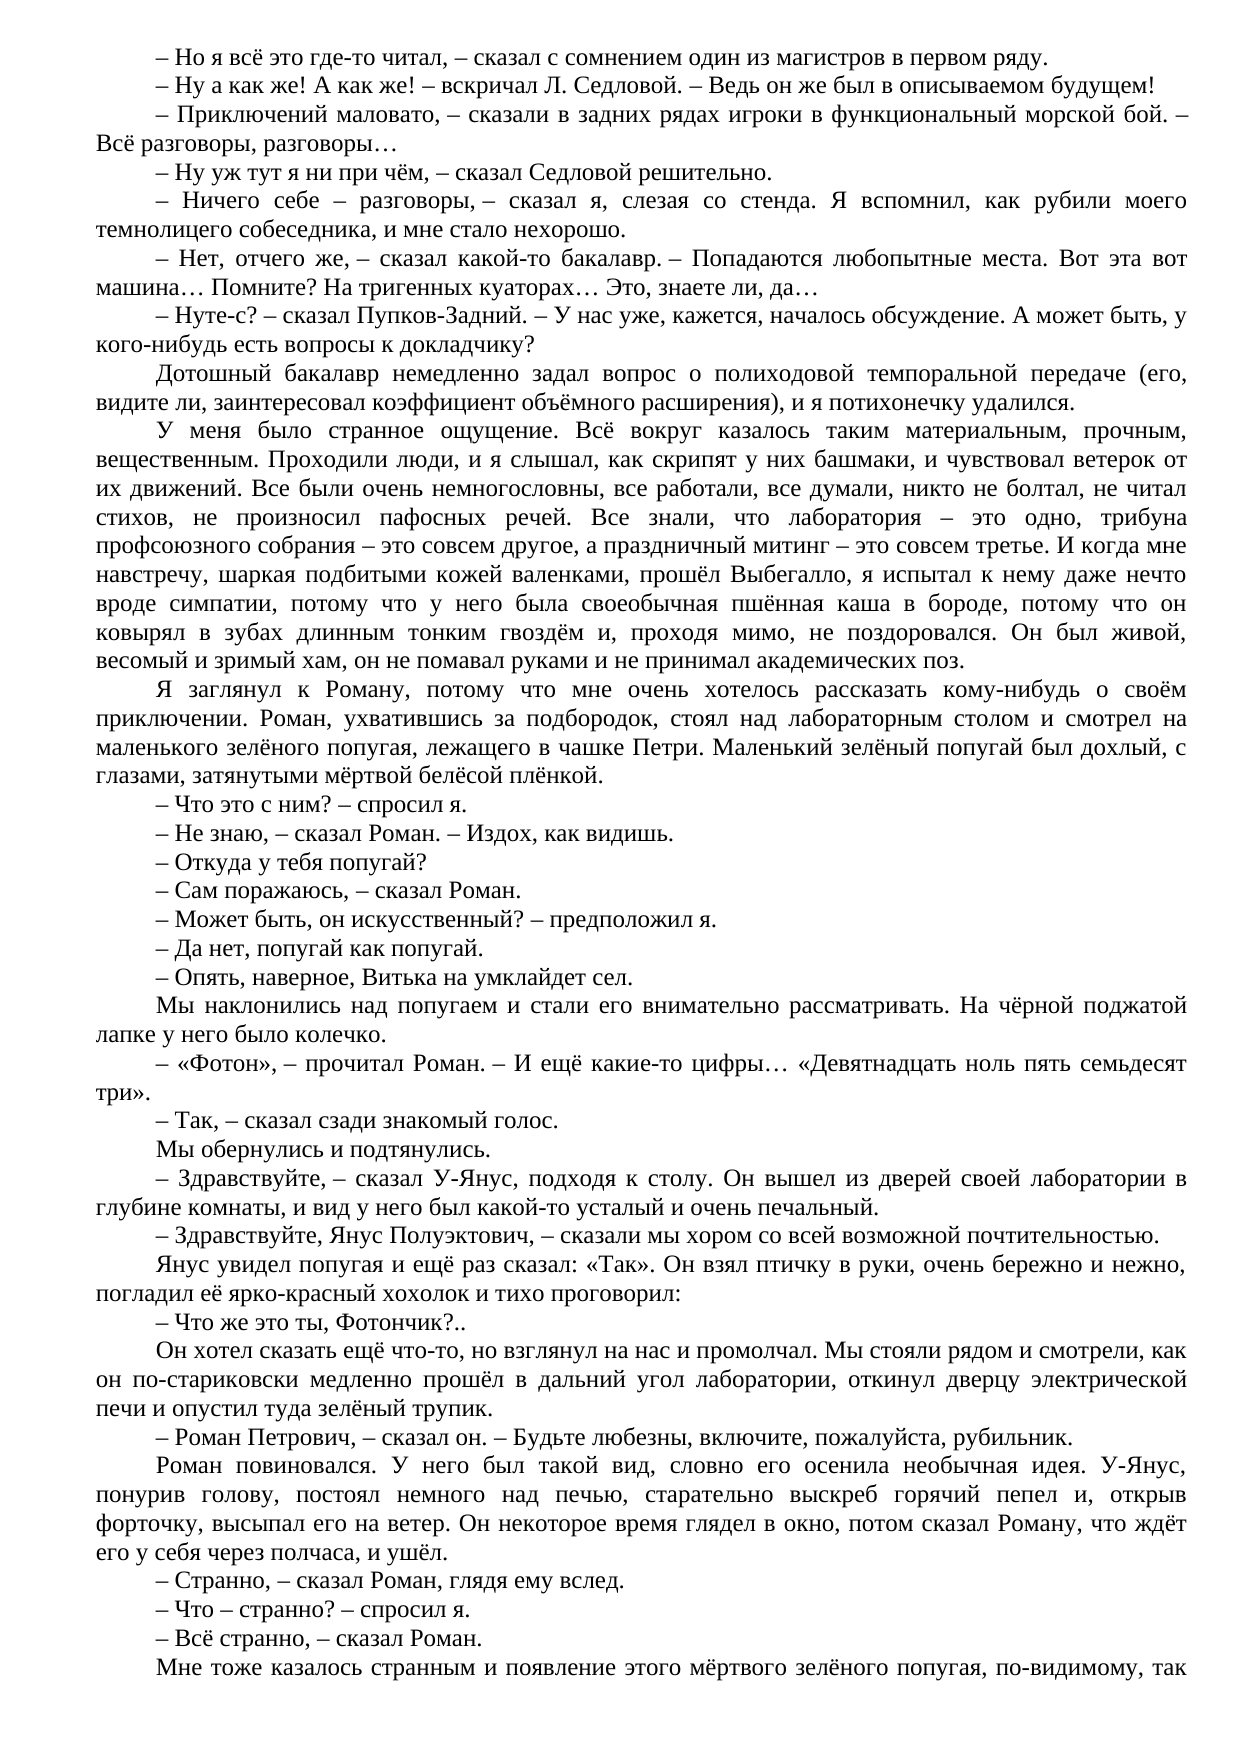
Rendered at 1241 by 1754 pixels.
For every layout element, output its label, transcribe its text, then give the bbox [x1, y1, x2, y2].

text – Здравствуйте, – сказал У-Янус, подходя к столу. Он вышел из дверей своей лаборатории в глубине комнаты, и вид у него был какой-то усталый и очень печальный. [96, 1163, 1188, 1220]
text – Здравствуйте, Янус Полуэктович, – сказали мы хором со всей возможной почтительностью. [96, 1220, 1188, 1249]
text – Так, – сказал сзади знакомый голос. [96, 1105, 1188, 1134]
text – Откуда у тебя попугай? [96, 847, 1188, 875]
text – Ничего себе – разговоры, – сказал я, слезая со стенда. Я вспомнил, как рубили моего темнолицего собеседника, и мне стало нехорошо. [96, 185, 1188, 243]
text – Что же это ты, Фотончик?.. [96, 1307, 1188, 1335]
text – Сам поражаюсь, – сказал Роман. [96, 875, 1188, 904]
text – Ну уж тут я ни при чём, – сказал Седловой решительно. [96, 157, 1188, 185]
text Янус увидел попугая и ещё раз сказал: «Так». Он взял птичку в руки, очень бережно и нежно, погладил её ярко-красный хохолок и тихо проговорил: [96, 1249, 1188, 1307]
text – Приключений маловато, – сказали в задних рядах игроки в функциональный морской бой. – Всё разговоры, разговоры… [96, 99, 1188, 157]
text Я заглянул к Роману, потому что мне очень хотелось рассказать кому-нибудь о своём приключении. Роман, ухватившись за подбородок, стоял над лабораторным столом и смотрел на маленького зелёного попугая, лежащего в чашке Петри. Маленький зелёный попугай был дохлый, с глазами, затянутыми мёртвой белёсой плёнкой. [96, 674, 1188, 789]
text – Всё странно, – сказал Роман. [96, 1623, 1188, 1652]
text Дотошный бакалавр немедленно задал вопрос о полиходовой темпоральной передаче (его, видите ли, заинтересовал коэффициент объёмного расширения), и я потихонечку удалился. [96, 358, 1188, 415]
text – Опять, наверное, Витька на умклайдет сел. [96, 962, 1188, 990]
text – Может быть, он искусственный? – предположил я. [96, 904, 1188, 933]
text – Нуте-с? – сказал Пупков-Задний. – У нас уже, кажется, началось обсуждение. А может быть, у кого-нибудь есть вопросы к докладчику? [96, 300, 1188, 358]
text – Не знаю, – сказал Роман. – Издох, как видишь. [96, 818, 1188, 847]
text – Да нет, попугай как попугай. [96, 933, 1188, 962]
text У меня было странное ощущение. Всё вокруг казалось таким материальным, прочным, вещественным. Проходили люди, и я слышал, как скрипят у них башмаки, и чувствовал ветерок от их движений. Все были очень немногословны, все работали, все думали, никто не болтал, не читал стихов, не произносил пафосных речей. Все знали, что лаборатория – это одно, трибуна профсоюзного собрания – это совсем другое, а праздничный митинг – это совсем третье. И когда мне навстречу, шаркая подбитыми кожей валенками, прошёл Выбегалло, я испытал к нему даже нечто вроде симпатии, потому что у него была своеобычная пшённая каша в бороде, потому что он ковырял в зубах длинным тонким гвоздём и, проходя мимо, не поздоровался. Он был живой, весомый и зримый хам, он не помавал руками и не принимал академических поз. [96, 415, 1188, 674]
text – Странно, – сказал Роман, глядя ему вслед. [96, 1565, 1188, 1594]
text Он хотел сказать ещё что-то, но взглянул на нас и промолчал. Мы стояли рядом и смотрели, как он по-стариковски медленно прошёл в дальний угол лаборатории, откинул дверцу электрической печи и опустил туда зелёный трупик. [96, 1335, 1188, 1422]
text – Что – странно? – спросил я. [96, 1594, 1188, 1623]
text – Ну а как же! А как же! – вскричал Л. Седловой. – Ведь он же был в описываемом будущем! [96, 70, 1188, 99]
text Мы обернулись и подтянулись. [96, 1134, 1188, 1163]
text – Но я всё это где-то читал, – сказал с сомнением один из магистров в первом ряду. [96, 42, 1188, 70]
text – «Фотон», – прочитал Роман. – И ещё какие-то цифры… «Девятнадцать ноль пять семьдесят три». [96, 1048, 1188, 1105]
text – Роман Петрович, – сказал он. – Будьте любезны, включите, пожалуйста, рубильник. [96, 1422, 1188, 1450]
text Мы наклонились над попугаем и стали его внимательно рассматривать. На чёрной поджатой лапке у него было колечко. [96, 990, 1188, 1048]
text Роман повиновался. У него был такой вид, словно его осенила необычная идея. У-Янус, понурив голову, постоял немного над печью, старательно выскреб горячий пепел и, открыв форточку, высыпал его на ветер. Он некоторое время глядел в окно, потом сказал Роману, что ждёт его у себя через полчаса, и ушёл. [96, 1450, 1188, 1565]
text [96, 1652, 1188, 1680]
text – Что это с ним? – спросил я. [96, 789, 1188, 818]
text – Нет, отчего же, – сказал какой-то бакалавр. – Попадаются любопытные места. Вот эта вот машина… Помните? На тригенных куаторах… Это, знаете ли, да… [96, 243, 1188, 300]
